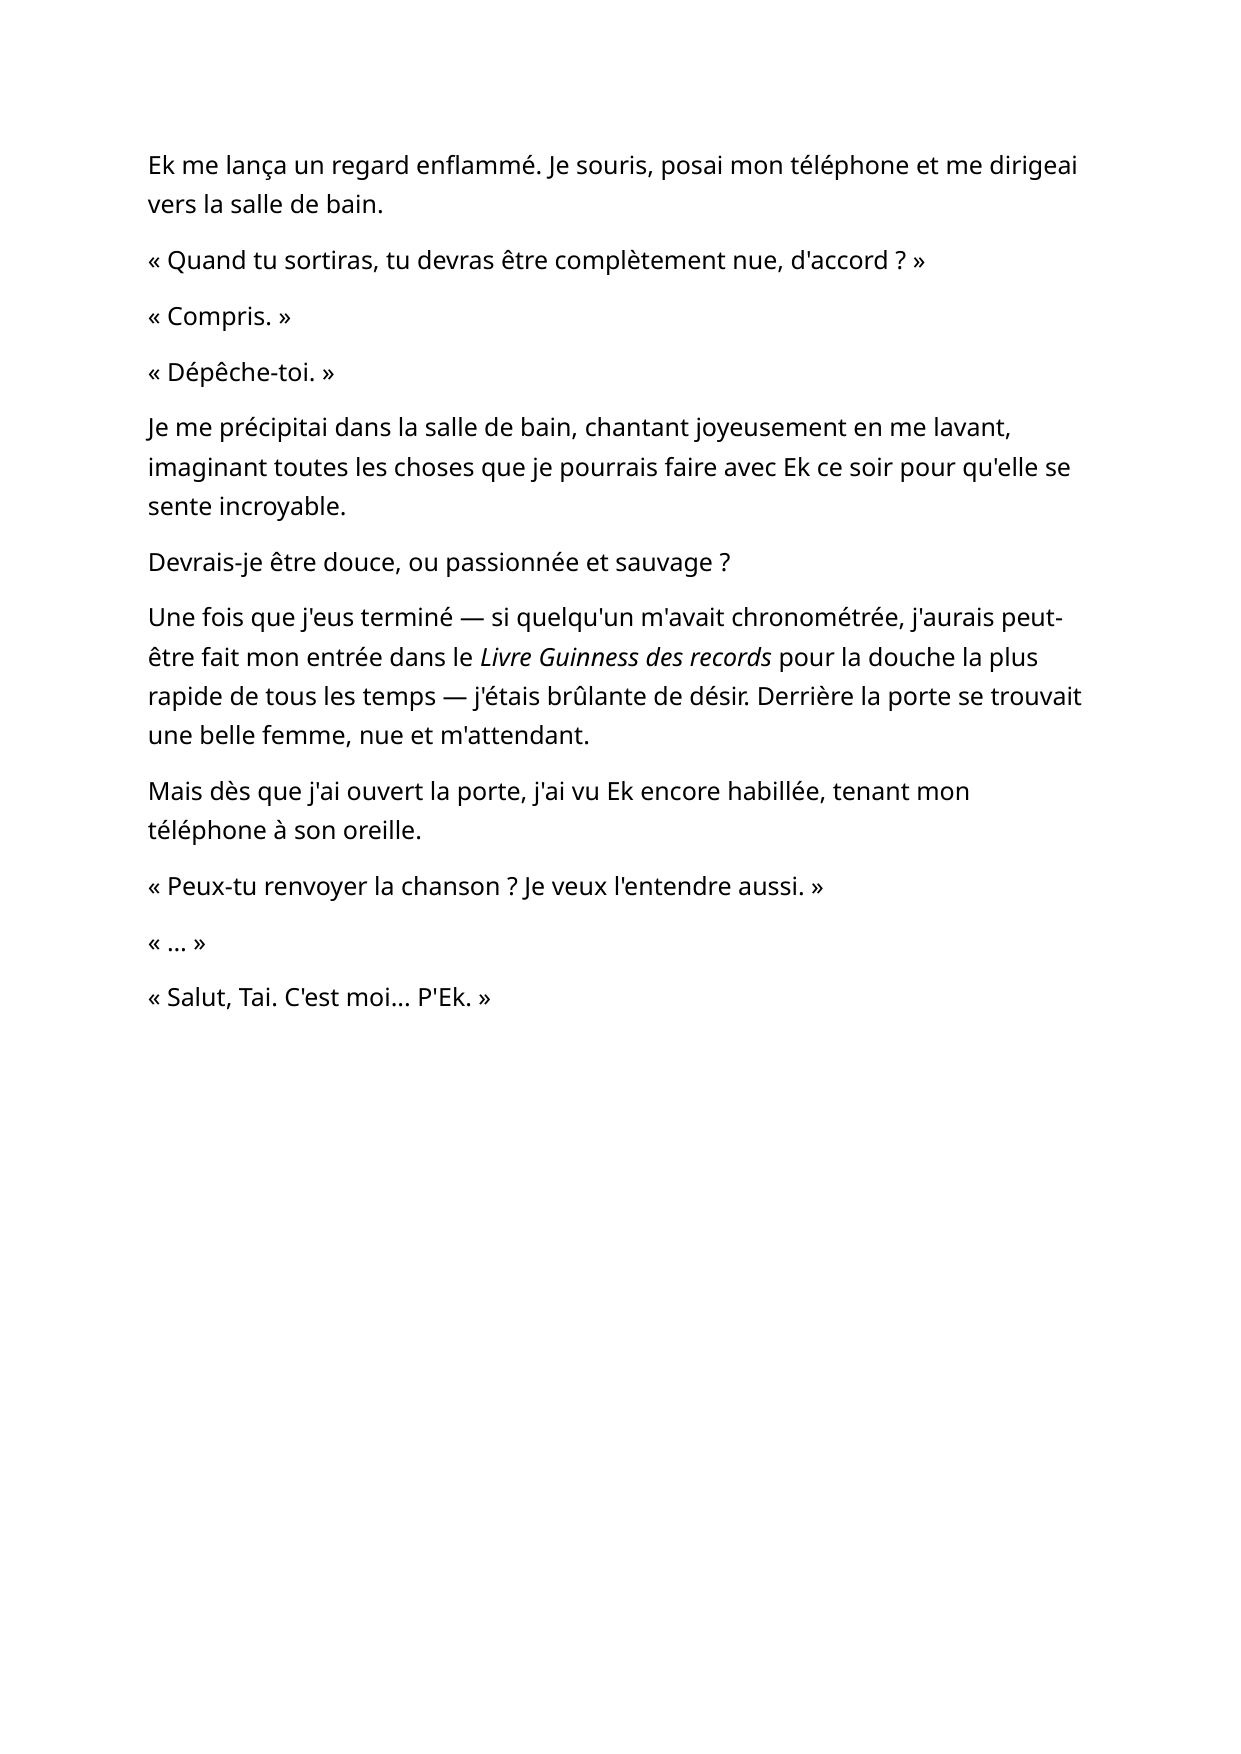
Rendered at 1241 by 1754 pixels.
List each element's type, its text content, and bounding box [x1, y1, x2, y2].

text « Quand tu sortiras, tu devras être complètement nue, d'accord ? » [148, 243, 1093, 277]
text « Dépêche-toi. » [148, 354, 1093, 388]
text « Compris. » [148, 298, 1093, 332]
text Ek me lança un regard enflammé. Je souris, posai mon téléphone et me dirigeai vers la salle de bain. [148, 148, 1093, 221]
text « Peux-tu renvoyer la chanson ? Je veux l'entendre aussi. » [148, 868, 1093, 902]
text Je me précipitai dans la salle de bain, chantant joyeusement en me lavant, imaginant toutes les choses que je pourrais faire avec Ek ce soir pour qu'elle se sente incroyable. [148, 410, 1093, 522]
text « Salut, Tai. C'est moi... P'Ek. » [148, 980, 1093, 1014]
text Une fois que j'eus terminé — si quelqu'un m'avait chronométrée, j'aurais peut-être fait mon entrée dans le Livre Guinness des records pour la douche la plus rapide de tous les temps — j'étais brûlante de désir. Derrière la porte se trouvait une belle femme, nue et m'attendant. [148, 600, 1093, 752]
text « … » [148, 924, 1093, 958]
text Mais dès que j'ai ouvert la porte, j'ai vu Ek encore habillée, tenant mon téléphone à son oreille. [148, 773, 1093, 847]
text Devrais-je être douce, ou passionnée et sauvage ? [148, 544, 1093, 578]
